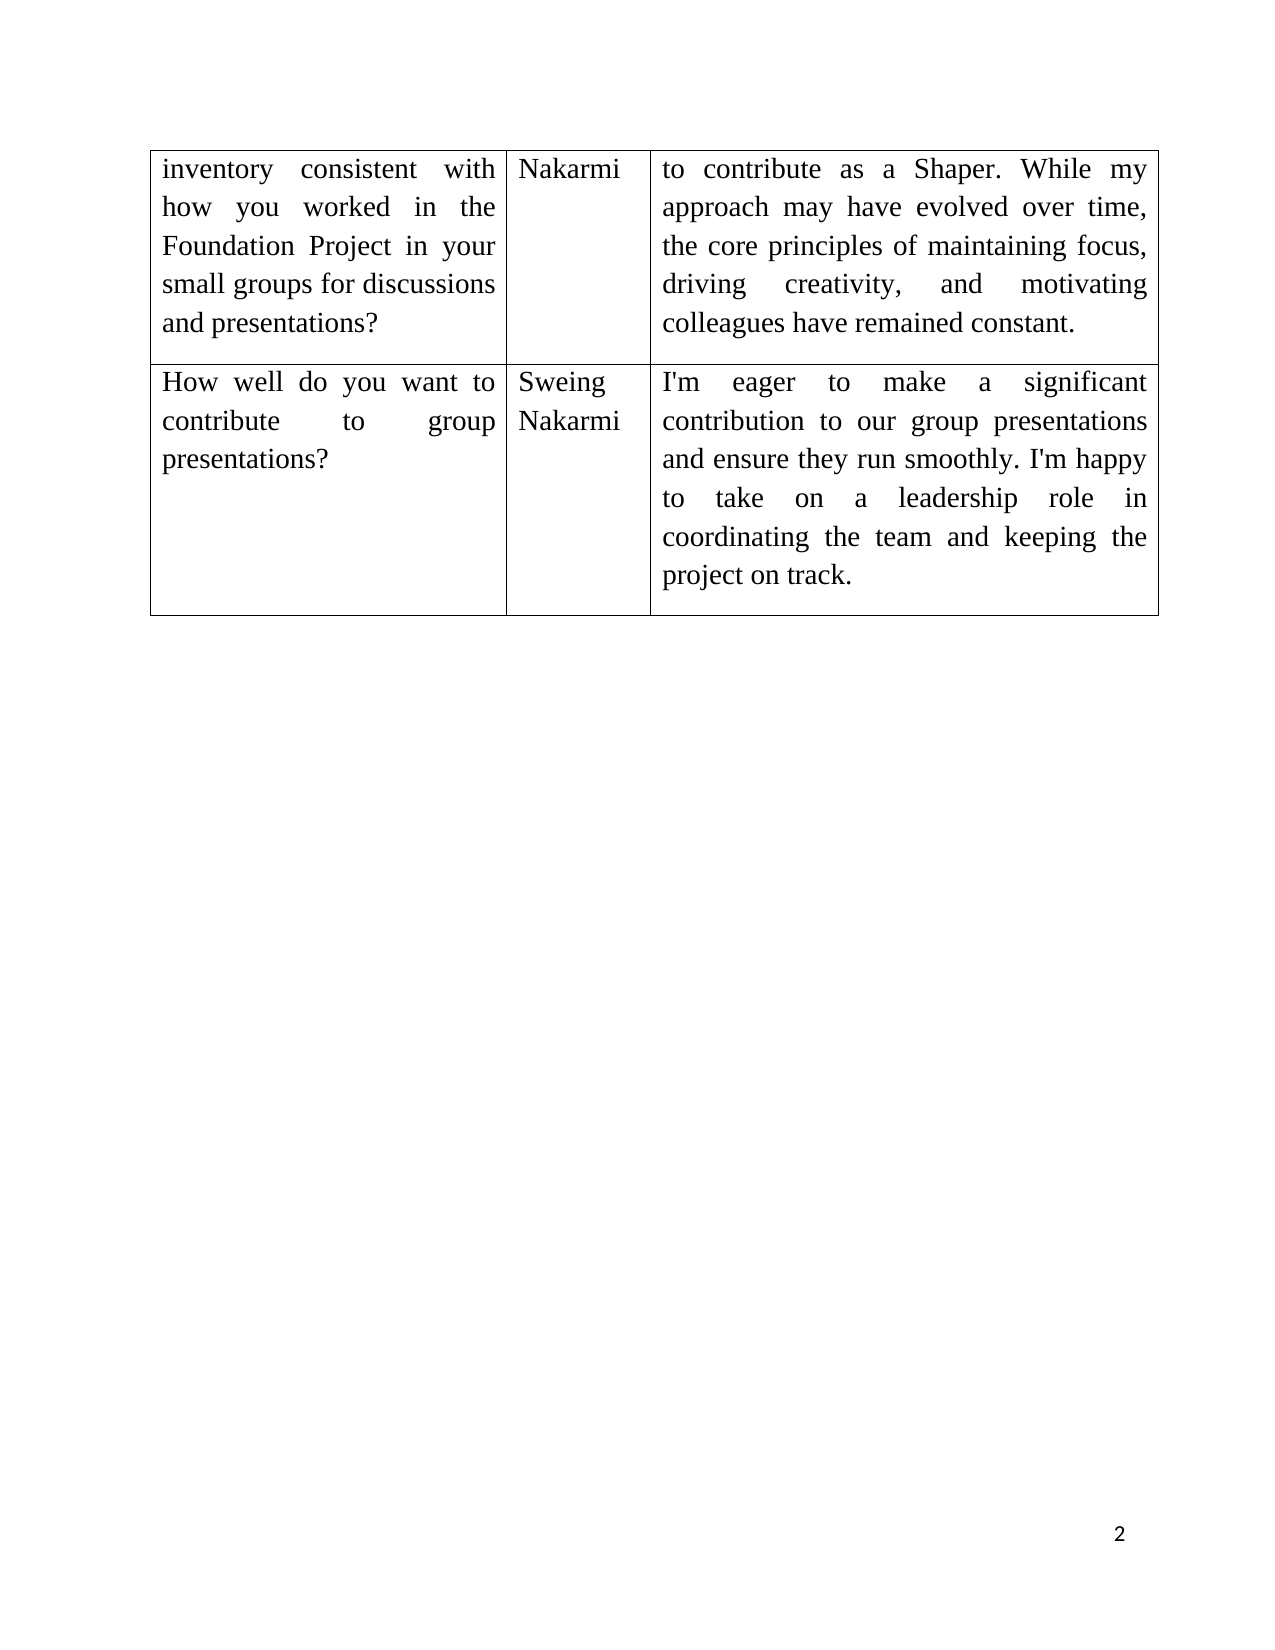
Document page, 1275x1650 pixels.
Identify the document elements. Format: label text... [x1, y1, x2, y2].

table_cell I'm eager to make a significant contribution to our group presentations and ensure they run smoothly. I'm happy to take on a leadership role in coordinating the team and keeping the project on track. [651, 365, 1158, 615]
table_cell Sweing Nakarmi [507, 151, 650, 363]
table_cell Sweing Nakarmi [507, 365, 650, 615]
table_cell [151, 151, 506, 363]
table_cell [651, 151, 1158, 363]
table_cell How well do you want to contribute to group presentations? [151, 365, 506, 615]
